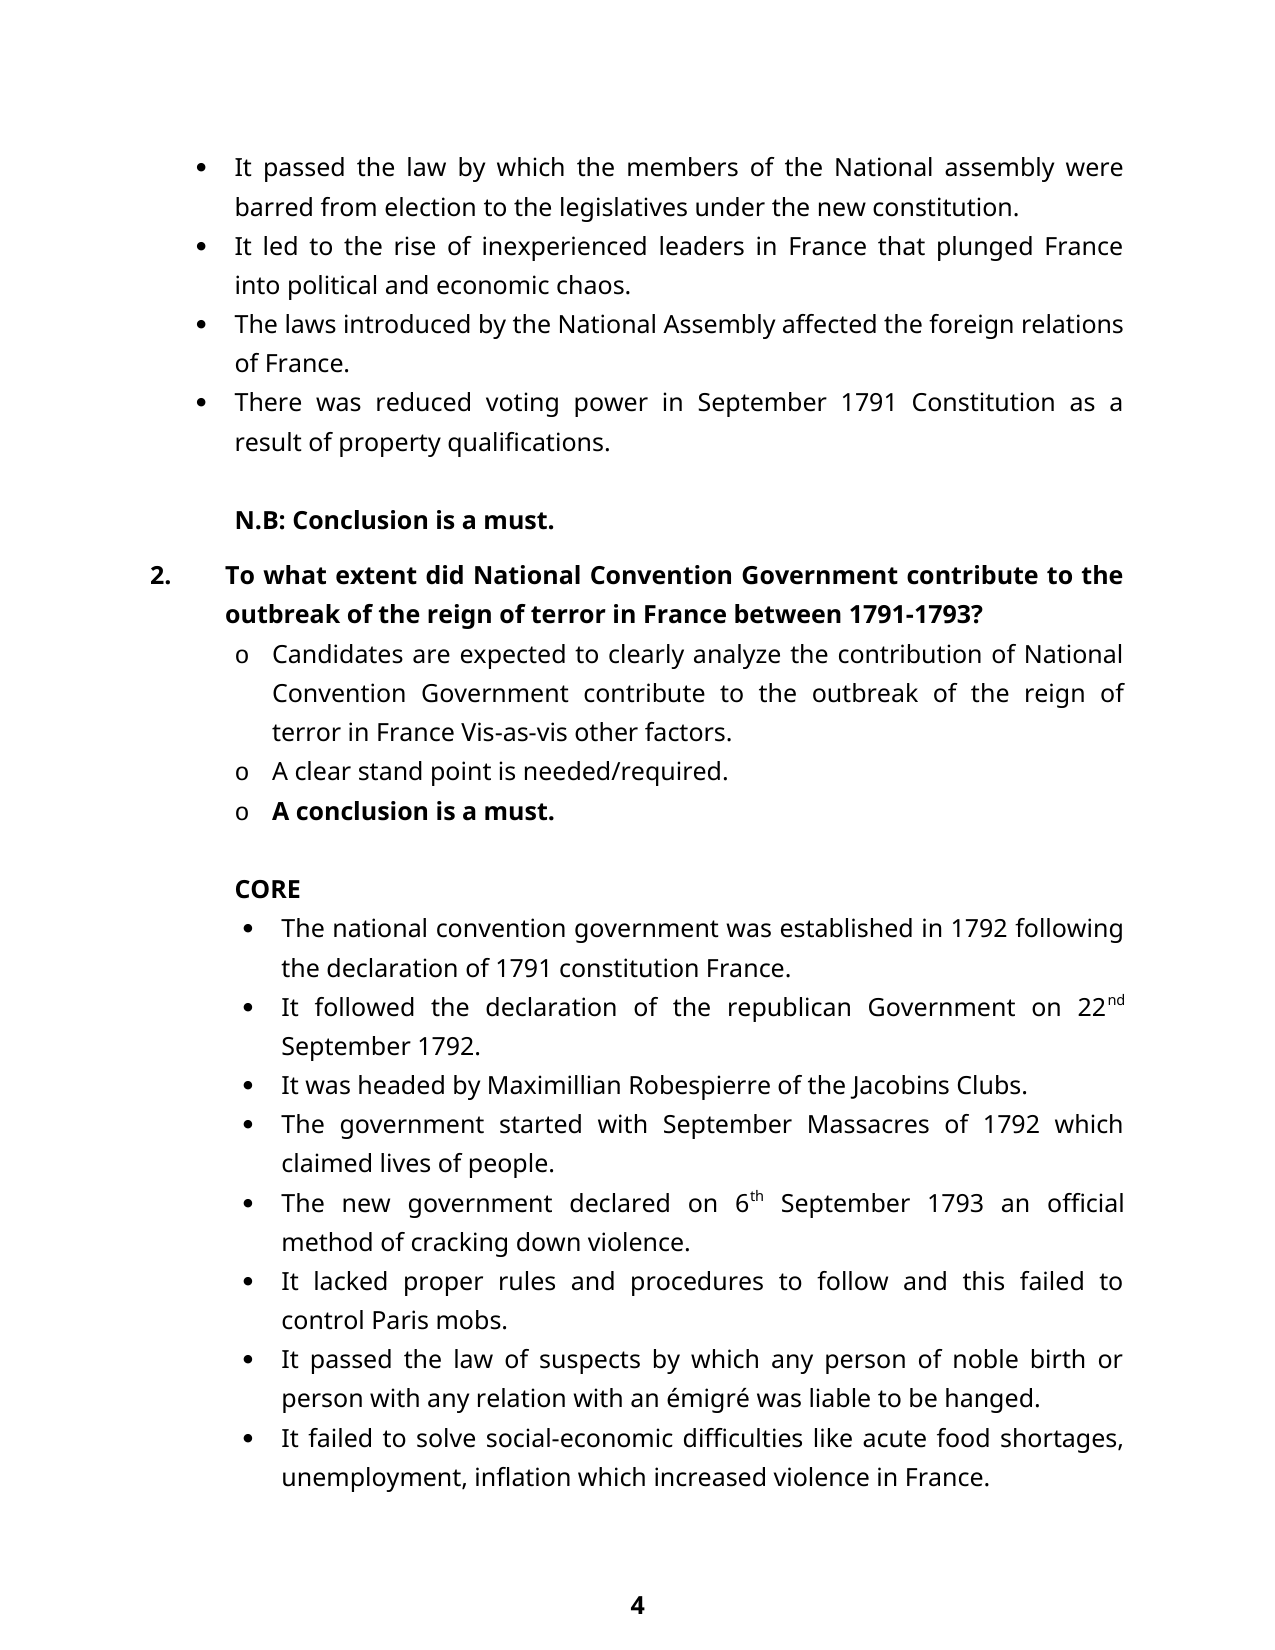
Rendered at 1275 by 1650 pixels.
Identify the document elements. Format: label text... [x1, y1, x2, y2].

list It lacked proper rules and procedures to follow and this failed to control Paris mobs. [244, 1263, 1125, 1337]
list It led to the rise of inexperienced leaders in France that plunged France into political and economic chaos. [197, 228, 1125, 302]
list It passed the law by which the members of the National assembly were barred from election to the legislatives under the new constitution. [197, 150, 1125, 223]
list Candidates are expected to clearly analyze the contribution of National Convention Government contribute to the outbreak of the reign of terror in France Vis-as-vis other factors. [234, 636, 1125, 749]
list The new government declared on 6th September 1793 an official method of cracking down violence. [244, 1185, 1125, 1258]
list It failed to solve social-economic difficulties like acute food shortages, unemployment, inflation which increased violence in France. [244, 1420, 1125, 1493]
list The national convention government was established in 1792 following the declaration of 1791 constitution France. [244, 911, 1125, 984]
list A clear stand point is needed/required. [234, 754, 1125, 788]
list It passed the law of suspects by which any person of noble birth or person with any relation with an émigré was liable to be hanged. [244, 1342, 1125, 1415]
text 2. To what extent did National Convention Government contribute to the outbreak of the reign of terror in France between 1791-1793? [150, 558, 1125, 631]
list N.B: Conclusion is a must. [234, 502, 1125, 537]
list There was reduced voting power in September 1791 Constitution as a result of property qualifications. [197, 385, 1125, 458]
list A conclusion is a must. [234, 793, 1125, 828]
text CORE [234, 872, 1125, 906]
list It was headed by Maximillian Robespierre of the Jacobins Clubs. [244, 1068, 1125, 1102]
list The laws introduced by the National Assembly affected the foreign relations of France. [197, 307, 1125, 380]
list The government started with September Massacres of 1792 which claimed lives of people. [244, 1107, 1125, 1180]
list It followed the declaration of the republican Government on 22nd September 1792. [244, 989, 1125, 1063]
